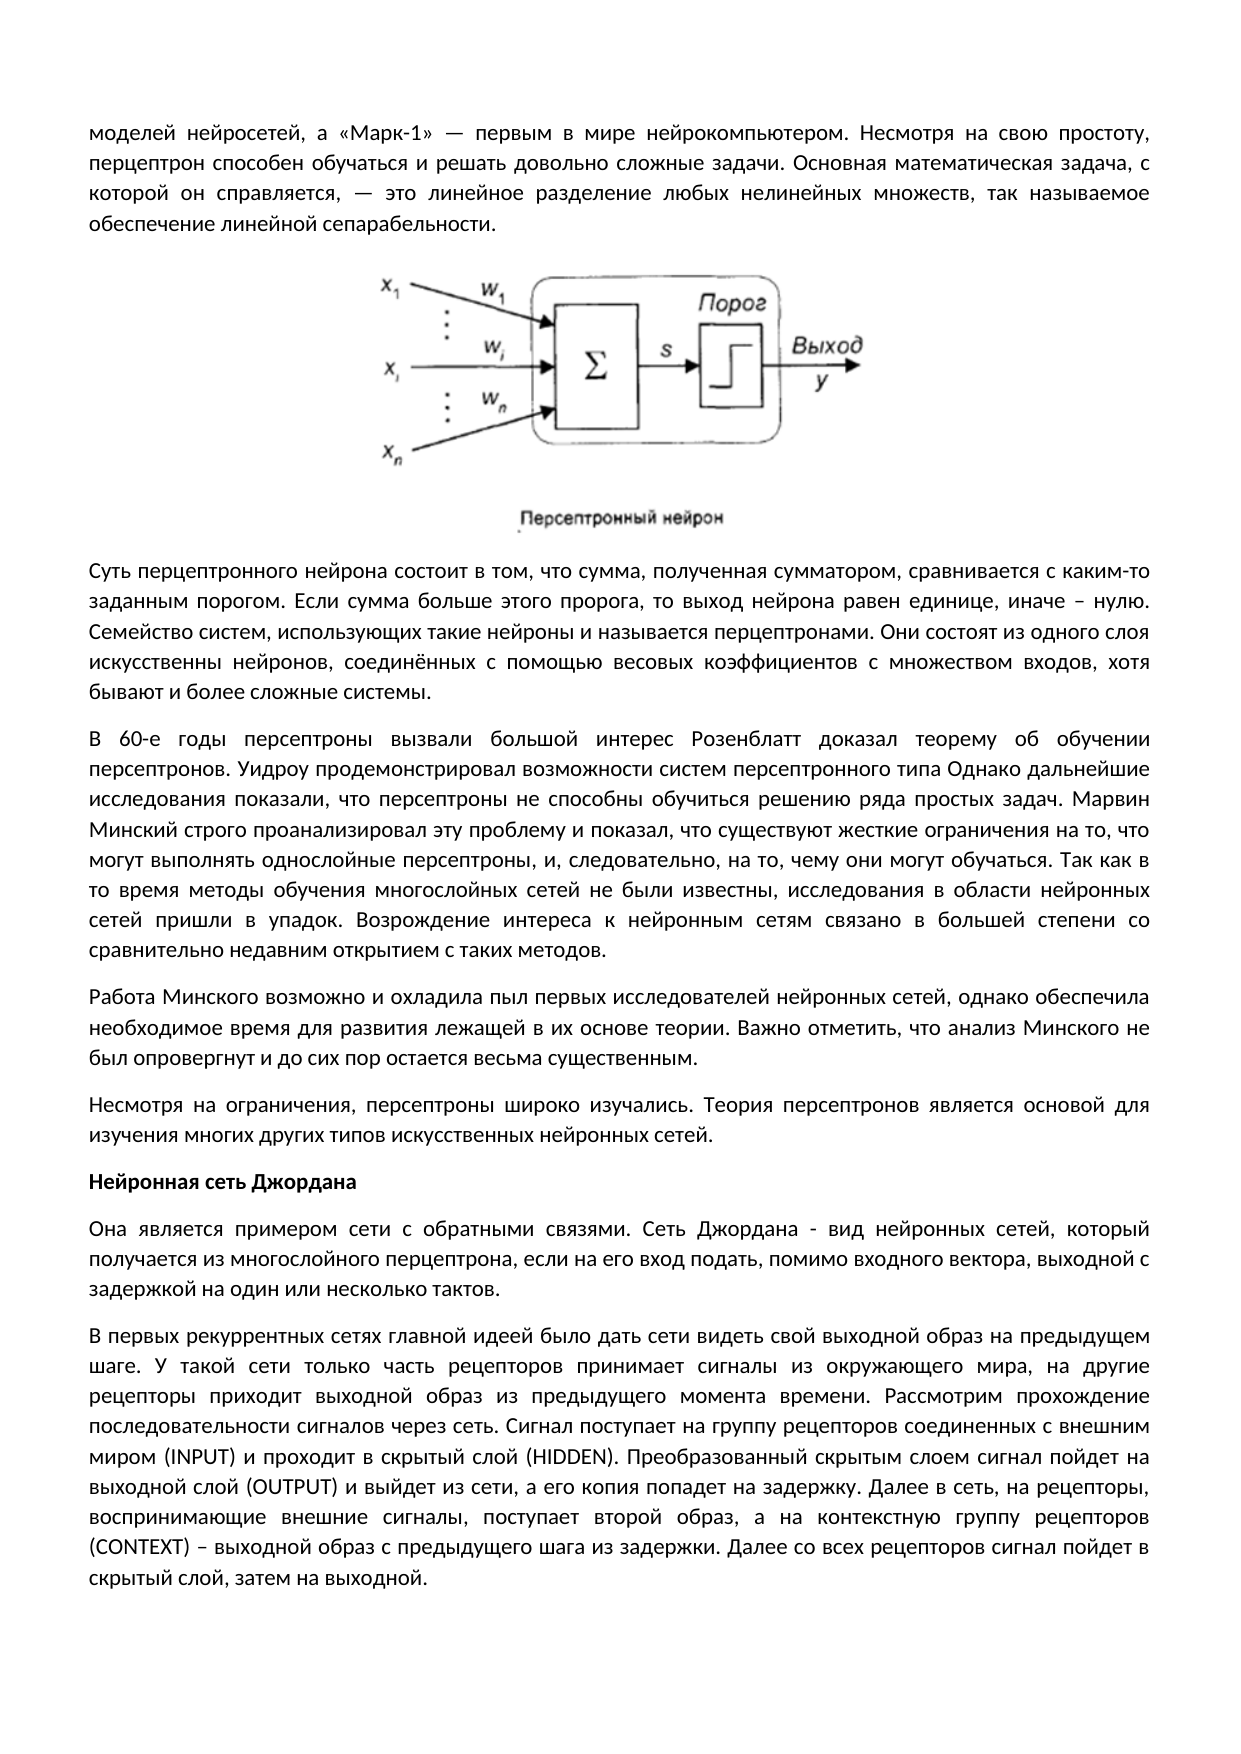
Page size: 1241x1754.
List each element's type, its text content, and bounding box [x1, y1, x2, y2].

text Она является примером сети с обратными связями. Сеть Джордана - вид нейронных сетей, который получается из многослойного перцептрона, если на его вход подать, помимо входного вектора, выходной с задержкой на один или несколько тактов. [89, 1214, 1152, 1302]
text Работа Минского возможно и охладила пыл первых исследователей нейронных сетей, однако обеспечила необходимое время для развития лежащей в их основе теории. Важно отметить, что анализ Минского не был опровергнут и до сих пор остается весьма существенным. [89, 982, 1152, 1071]
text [89, 118, 1152, 237]
text Несмотря на ограничения, персептроны широко изучались. Теория персептронов является основой для изучения многих других типов искусственных нейронных сетей. [89, 1090, 1152, 1148]
picture [363, 255, 878, 538]
text Суть перцептронного нейрона состоит в том, что сумма, полученная сумматором, сравнивается с каким-то заданным порогом. Если сумма больше этого пророга, то выход нейрона равен единице, иначе – нулю. Семейство систем, использующих такие нейроны и называется перцептронами. Они состоят из одного слоя искусственны нейронов, соединённых с помощью весовых коэффициентов с множеством входов, хотя бывают и более сложные системы. [89, 556, 1152, 705]
text Нейронная сеть Джордана [89, 1167, 1152, 1195]
text В первых рекуррентных сетях главной идеей было дать сети видеть свой выходной образ на предыдущем шаге. У такой сети только часть рецепторов принимает сигналы из окружающего мира, на другие рецепторы приходит выходной образ из предыдущего момента времени. Рассмотрим прохождение последовательности сигналов через сеть. Сигнал поступает на группу рецепторов соединенных с внешним миром (INPUT) и проходит в скрытый слой (HIDDEN). Преобразованный скрытым слоем сигнал пойдет на выходной слой (OUTPUT) и выйдет из сети, а его копия попадет на задержку. Далее в сеть, на рецепторы, воспринимающие внешние сигналы, поступает второй образ, а на контекстную группу рецепторов (CONTEXT) – выходной образ с предыдущего шага из задержки. Далее со всех рецепторов сигнал пойдет в скрытый слой, затем на выходной. [89, 1321, 1152, 1591]
text В 60-е годы персептроны вызвали большой интерес Розенблатт доказал теорему об обучении персептронов. Уидроу продемонстрировал возможности систем персептронного типа Однако дальнейшие исследования показали, что персептроны не способны обучиться решению ряда простых задач. Марвин Минский строго проанализировал эту проблему и показал, что существуют жесткие ограничения на то, что могут выполнять однослойные персептроны, и, следовательно, на то, чему они могут обучаться. Так как в то время методы обучения многослойных сетей не были известны, исследования в области нейронных сетей пришли в упадок. Возрождение интереса к нейронным сетям связано в большей степени со сравнительно недавним открытием с таких методов. [89, 724, 1152, 964]
